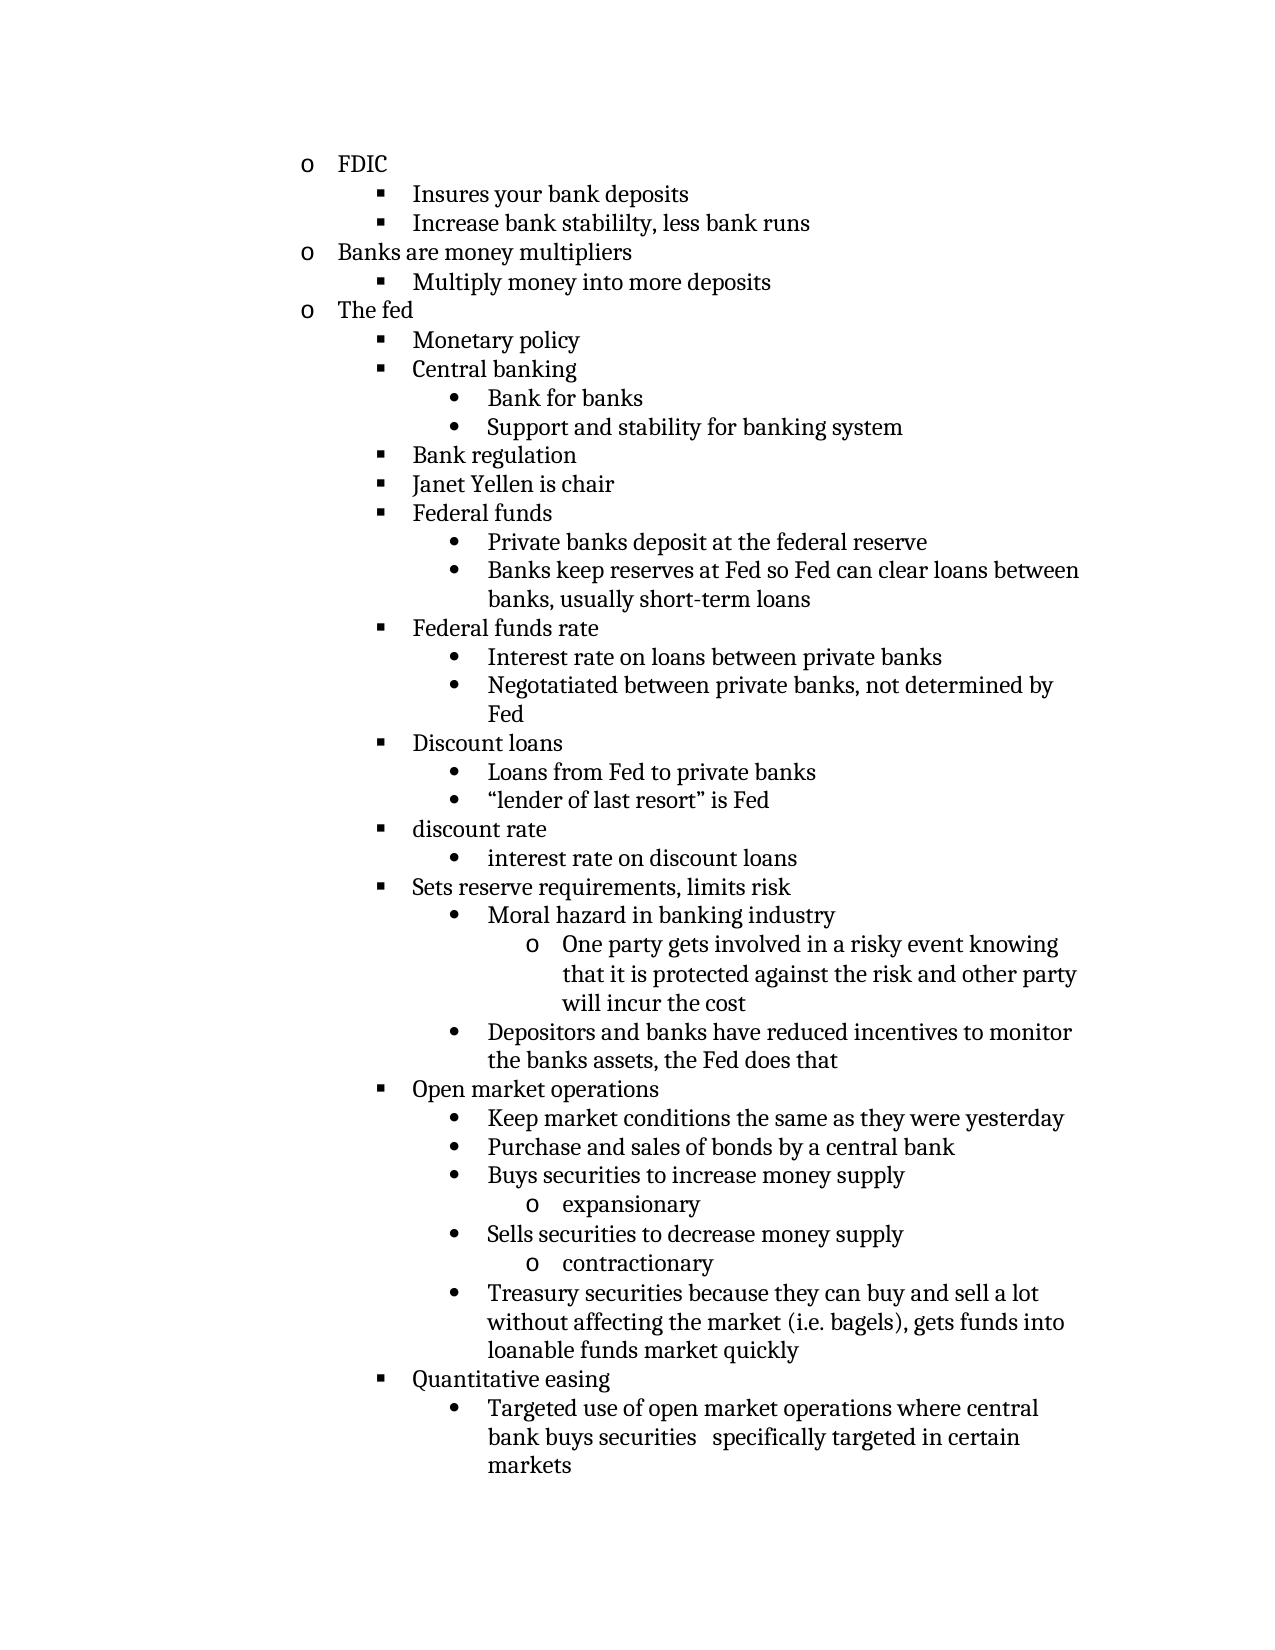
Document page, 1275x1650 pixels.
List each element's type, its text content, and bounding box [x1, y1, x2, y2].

list Moral hazard in banking industry [450, 901, 1087, 930]
list discount rate [375, 815, 1087, 844]
list Multiply money into more deposits [375, 267, 1087, 296]
list Bank for banks [450, 384, 1087, 412]
list Federal funds [375, 499, 1087, 527]
list FDIC [300, 150, 1087, 180]
list expansionary [525, 1190, 1087, 1220]
list Janet Yellen is chair [375, 470, 1087, 499]
list Insures your bank deposits [375, 180, 1087, 209]
list Sells securities to decrease money supply [450, 1220, 1087, 1249]
list Private banks deposit at the federal reserve [450, 527, 1087, 556]
list Increase bank stabililty, less bank runs [375, 209, 1087, 237]
list Buys securities to increase money supply [450, 1161, 1087, 1190]
list Monetary policy [375, 326, 1087, 355]
list Central banking [375, 355, 1087, 384]
list The fed [300, 296, 1087, 326]
list Open market operations [375, 1075, 1087, 1104]
list Purchase and sales of bonds by a central bank [450, 1132, 1087, 1161]
list Discount loans [375, 729, 1087, 757]
list Depositors and banks have reduced incentives to monitor the banks assets, the Fed does that [450, 1017, 1087, 1075]
list Sets reserve requirements, limits risk [375, 872, 1087, 901]
list Quantitative easing [375, 1365, 1087, 1394]
list Interest rate on loans between private banks [450, 642, 1087, 671]
list Bank regulation [375, 441, 1087, 470]
list Federal funds rate [375, 614, 1087, 642]
list Negotatiated between private banks, not determined by Fed [450, 671, 1087, 729]
list interest rate on discount loans [450, 844, 1087, 872]
list Targeted use of open market operations where central bank buys securities specifically targeted in certain markets [450, 1394, 1087, 1480]
list “lender of last resort” is Fed [450, 786, 1087, 815]
list contractionary [525, 1249, 1087, 1279]
list Loans from Fed to private banks [450, 757, 1087, 786]
list Banks are money multipliers [300, 237, 1087, 267]
list Banks keep reserves at Fed so Fed can clear loans between banks, usually short-term loans [450, 556, 1087, 614]
list Support and stability for banking system [450, 412, 1087, 441]
list One party gets involved in a risky event knowing that it is protected against the risk and other party will incur the cost [525, 930, 1087, 1017]
list Keep market conditions the same as they were yesterday [450, 1104, 1087, 1132]
list Treasury securities because they can buy and sell a lot without affecting the market (i.e. bagels), gets funds into loanable funds market quickly [450, 1279, 1087, 1365]
